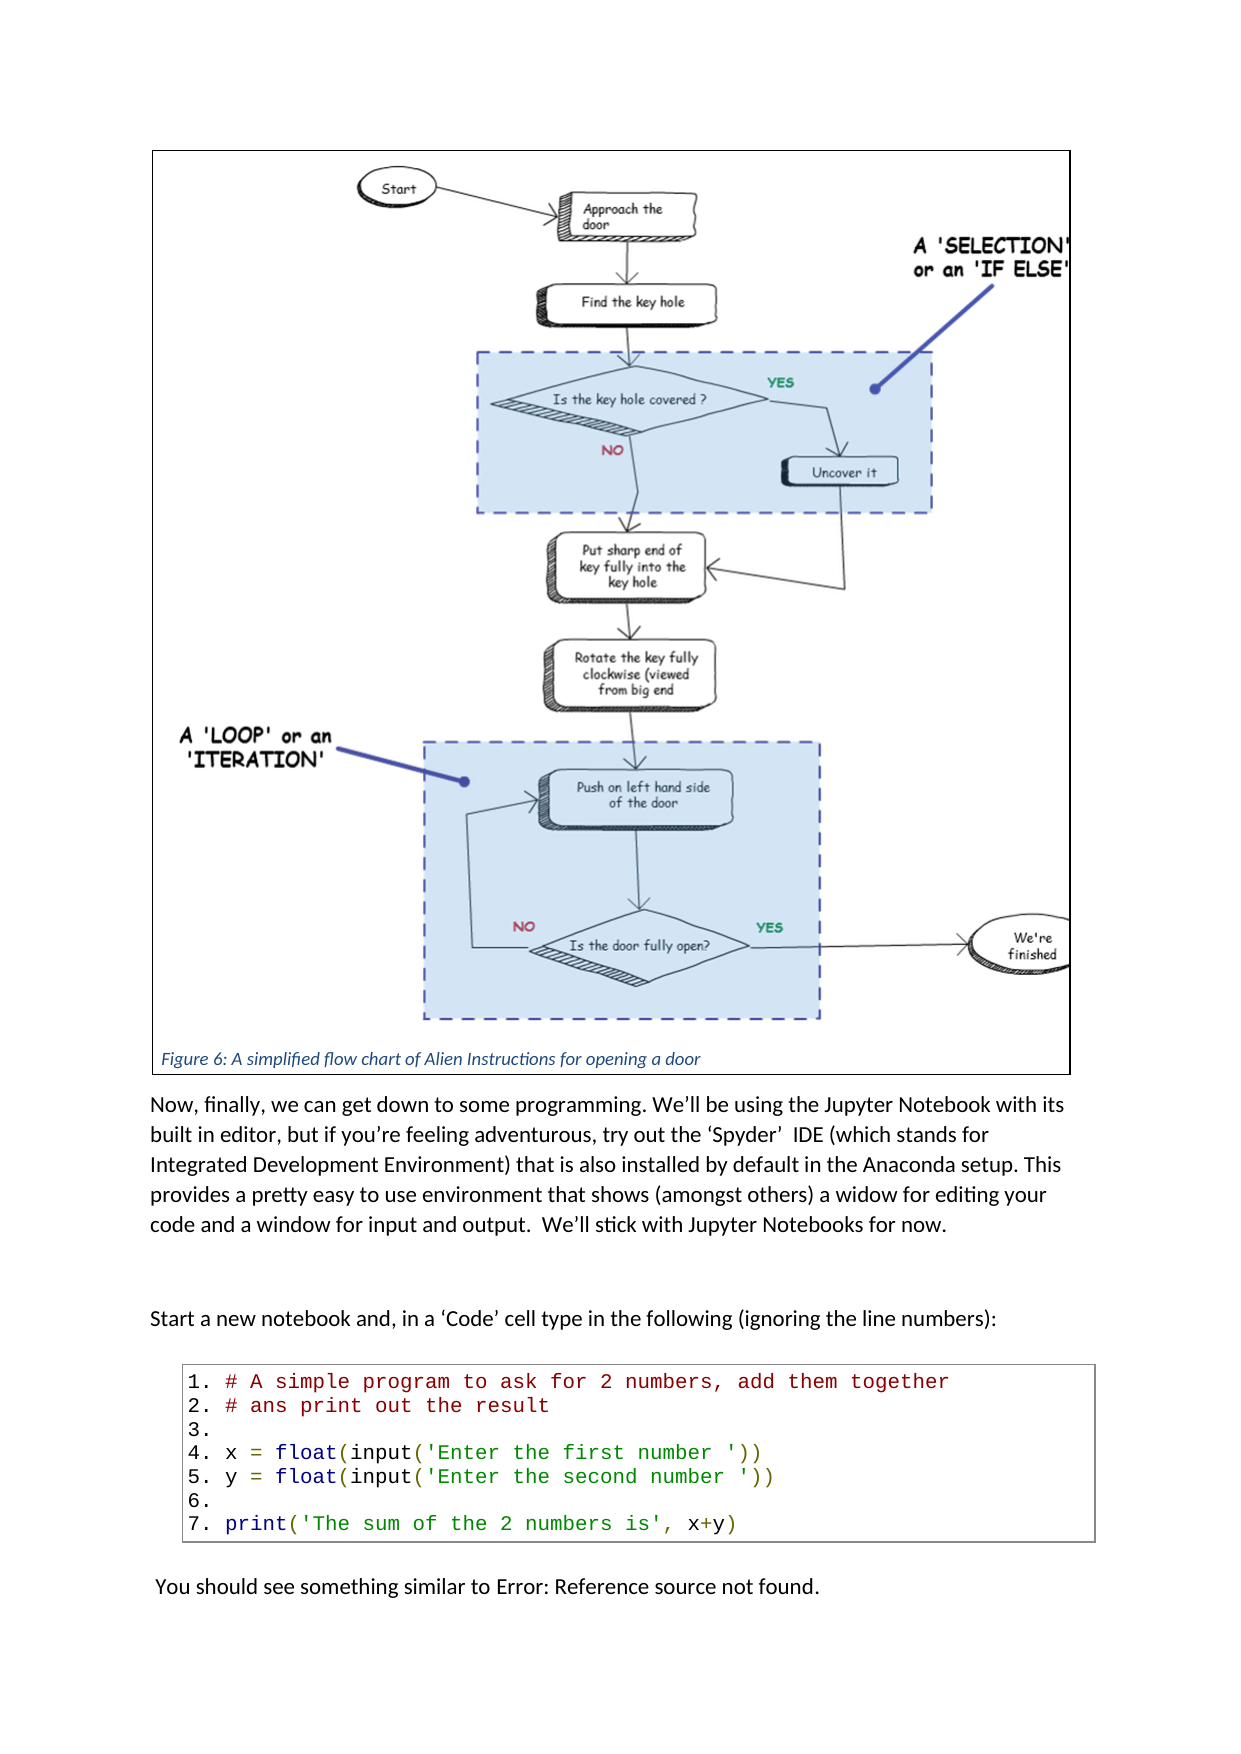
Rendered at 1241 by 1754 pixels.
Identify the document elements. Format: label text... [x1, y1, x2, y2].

list # A simple program to ask for 2 numbers, add them together [183, 1365, 1094, 1387]
list print('The sum of the 2 numbers is', x+y) [183, 1506, 1094, 1541]
list y = float(input('Enter the second number ')) [183, 1458, 1094, 1490]
list # ans print out the result [183, 1387, 1094, 1419]
text Start a new notebook and, in a ‘Code’ cell type in the following (ignoring the line numbers): [150, 1304, 1090, 1332]
picture [161, 155, 1069, 1029]
list x = float(input('Enter the first number ')) [183, 1434, 1094, 1458]
